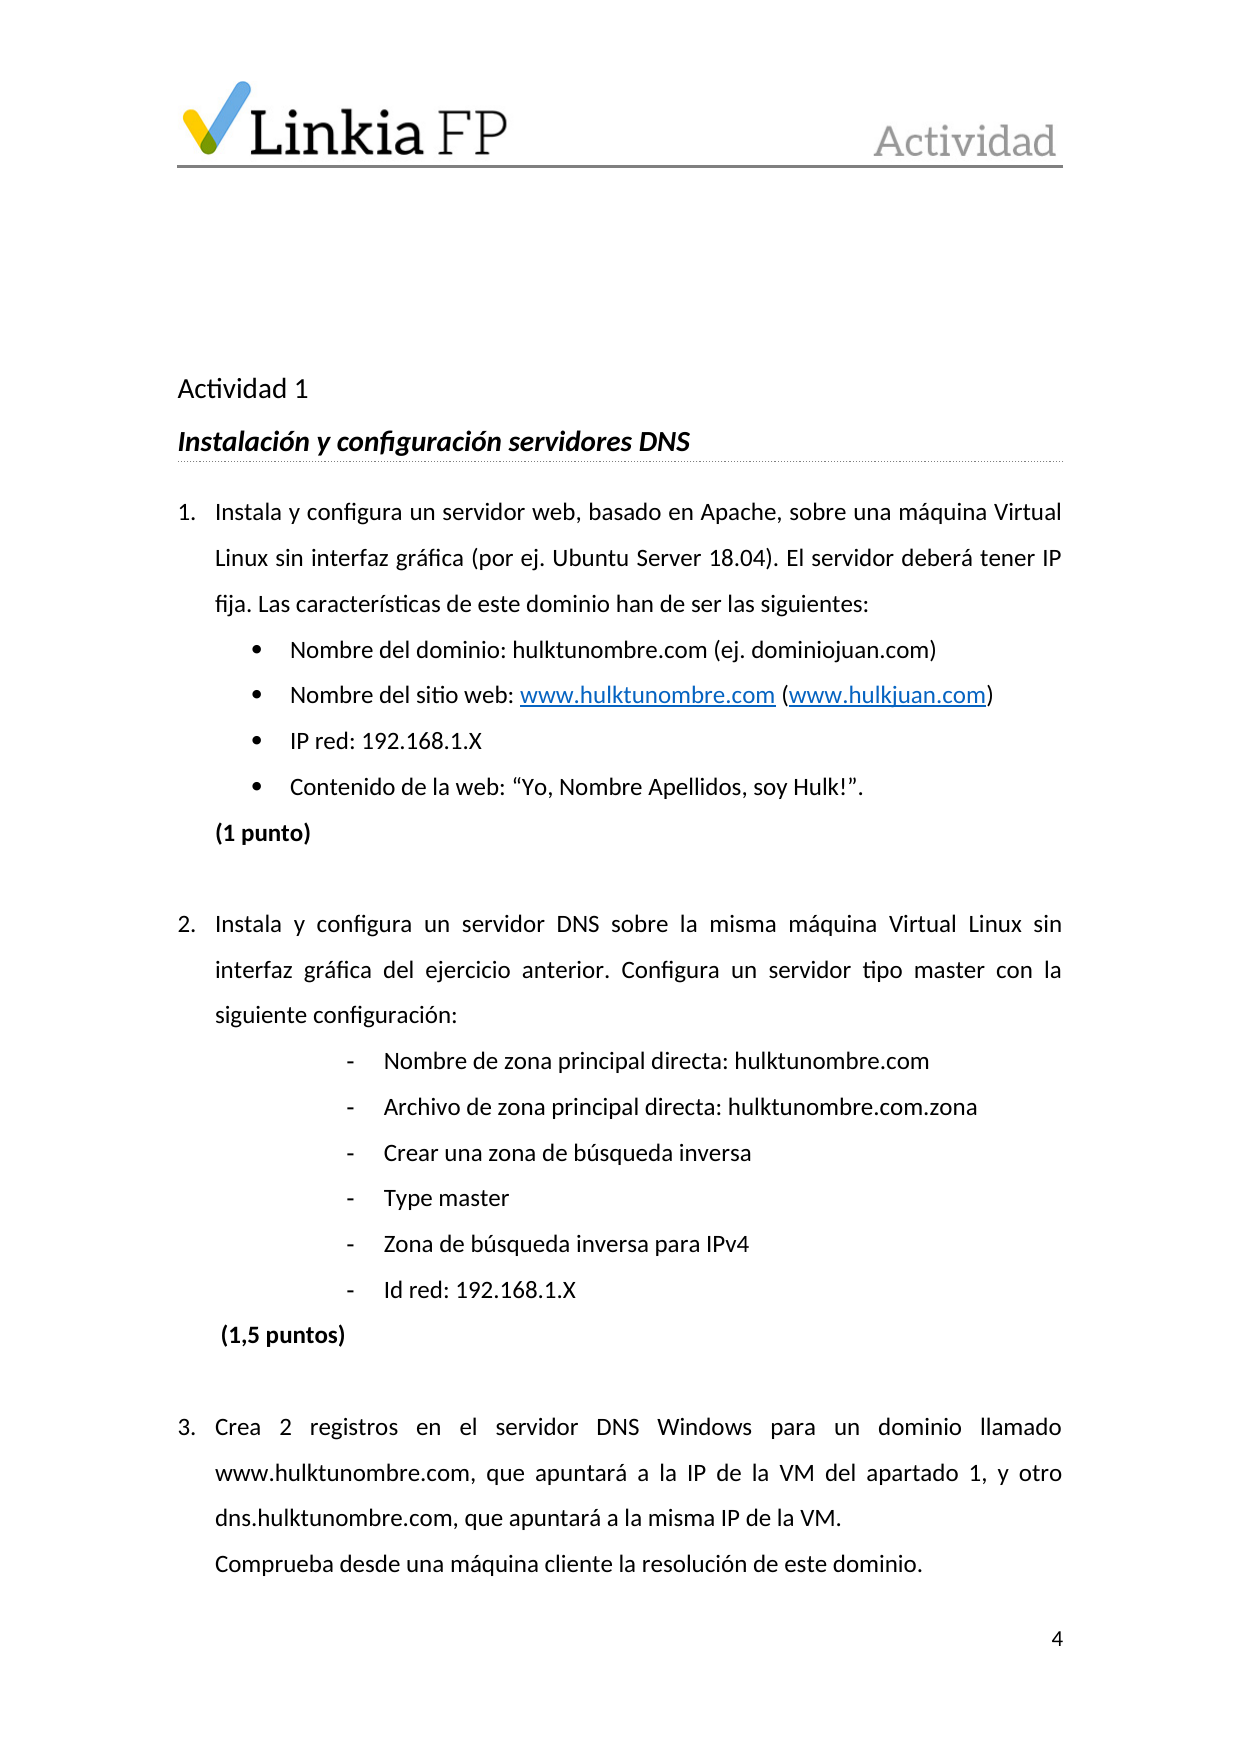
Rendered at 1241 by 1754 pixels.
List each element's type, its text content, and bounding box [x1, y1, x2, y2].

list Instala y configura un servidor DNS sobre la misma máquina Virtual Linux sin interfaz gráfica del ejercicio anterior. Configura un servidor tipo master con la siguiente configuración: [177, 908, 1063, 1030]
list Nombre del sitio web: www.hulktunombre.com (www.hulkjuan.com) [252, 679, 1063, 710]
list IP red: 192.168.1.X [252, 725, 1063, 756]
list Id red: 192.168.1.X [346, 1274, 1063, 1304]
text (1,5 puntos) [215, 1320, 1063, 1350]
list Contenido de la web: “Yo, Nombre Apellidos, soy Hulk!”. [252, 771, 1063, 801]
text Actividad 1 [177, 370, 1063, 406]
list (1 punto) [215, 817, 1063, 847]
text Instalación y configuración servidores DNS [177, 423, 1063, 462]
list Nombre del dominio: hulktunombre.com (ej. dominiojuan.com) [252, 634, 1063, 664]
list Nombre de zona principal directa: hulktunombre.com [346, 1045, 1063, 1076]
picture [177, 73, 1063, 164]
list Instala y configura un servidor web, basado en Apache, sobre una máquina Virtual Linux sin interfaz gráfica (por ej. Ubuntu Server 18.04). El servidor deberá tener IP fija. Las características de este dominio han de ser las siguientes: [177, 497, 1063, 618]
list Crear una zona de búsqueda inversa [346, 1137, 1063, 1167]
list Type master [346, 1182, 1063, 1213]
list Zona de búsqueda inversa para IPv4 [346, 1228, 1063, 1259]
list Archivo de zona principal directa: hulktunombre.com.zona [346, 1091, 1063, 1122]
list Comprueba desde una máquina cliente la resolución de este dominio. [215, 1548, 1063, 1579]
list Crea 2 registros en el servidor DNS Windows para un dominio llamado www.hulktunombre.com, que apuntará a la IP de la VM del apartado 1, y otro dns.hulktunombre.com, que apuntará a la misma IP de la VM. [177, 1411, 1063, 1533]
